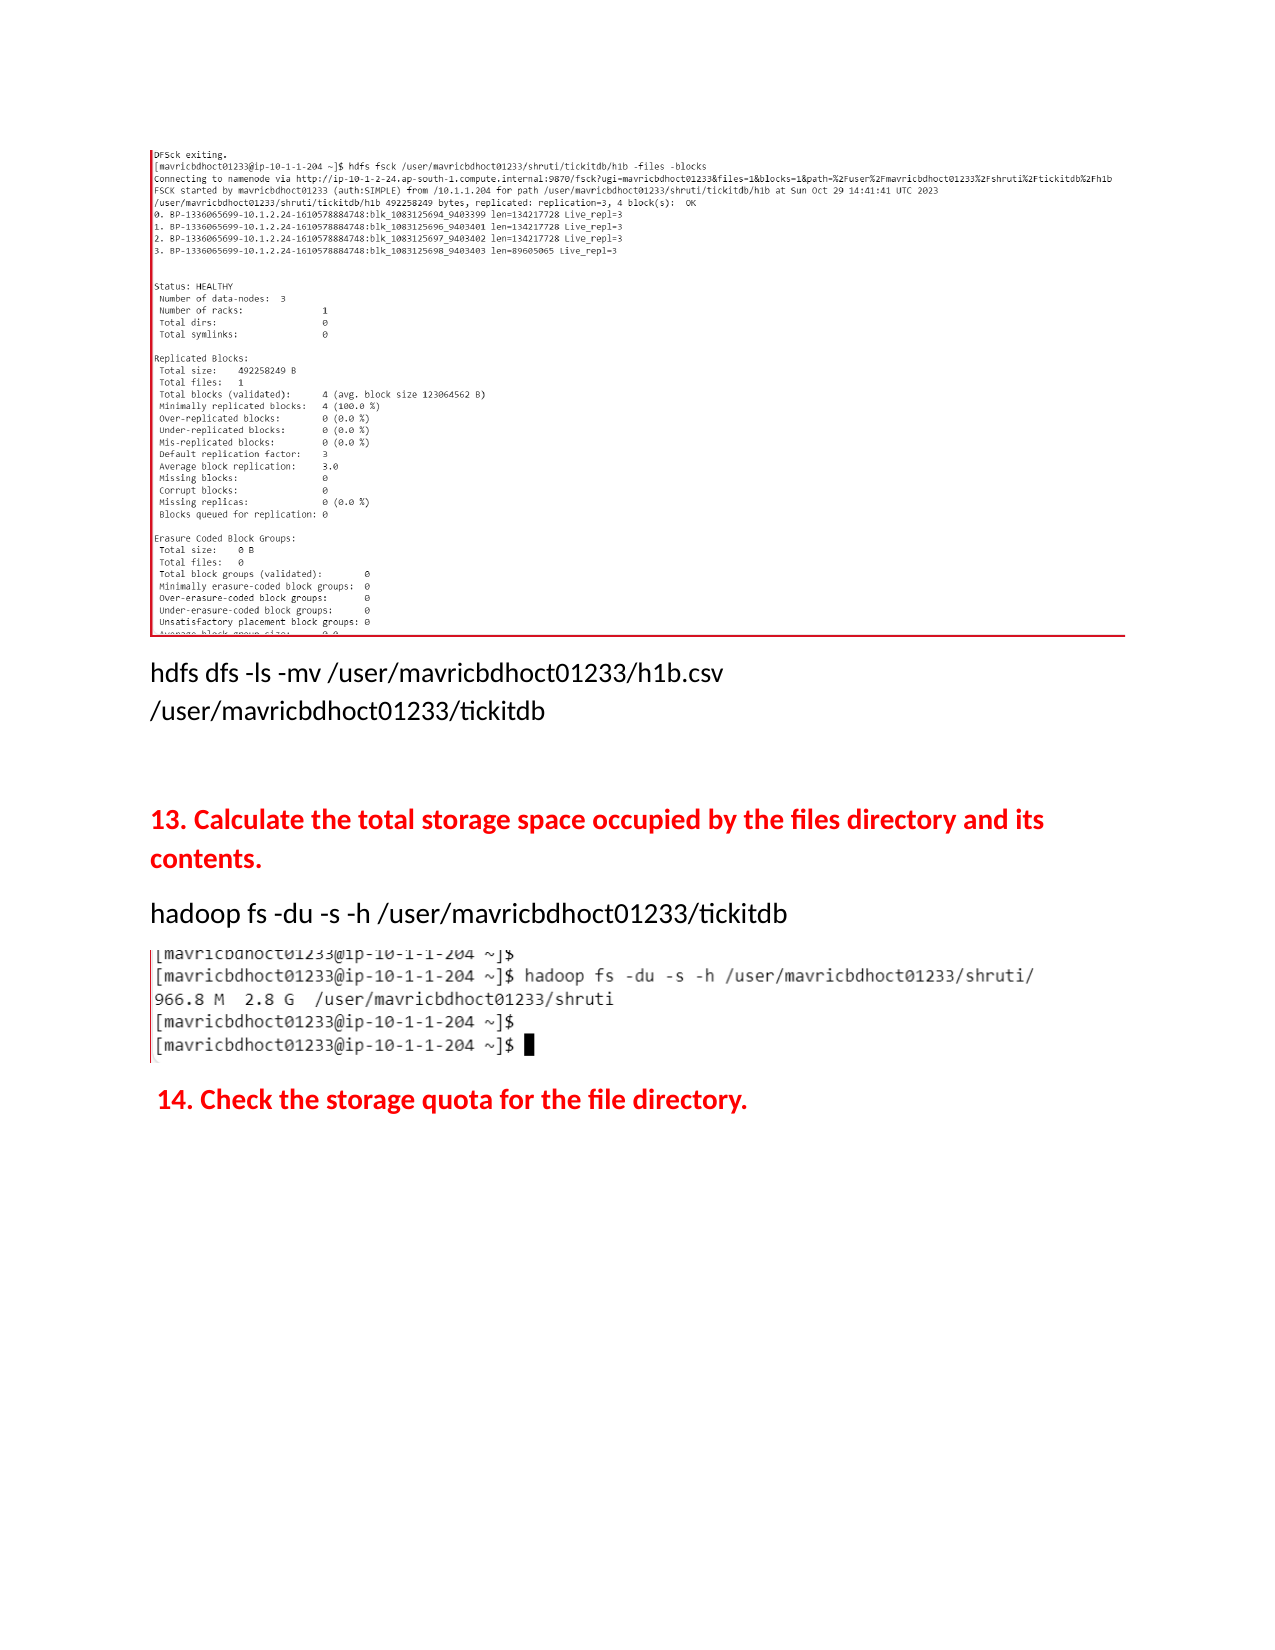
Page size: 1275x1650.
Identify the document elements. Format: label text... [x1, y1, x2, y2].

text 13. Calculate the total storage space occupied by the files directory and its contents. [150, 801, 1125, 876]
text 14. Check the storage quota for the file directory. [150, 1081, 1125, 1117]
text hadoop fs -du -s -h /user/mavricbdhoct01233/tickitdb [150, 895, 1125, 931]
text hdfs dfs -ls -mv /user/mavricbdhoct01233/h1b.csv /user/mavricbdhoct01233/tickitdb [150, 656, 1125, 727]
picture [150, 150, 1125, 637]
picture [150, 950, 1125, 1063]
